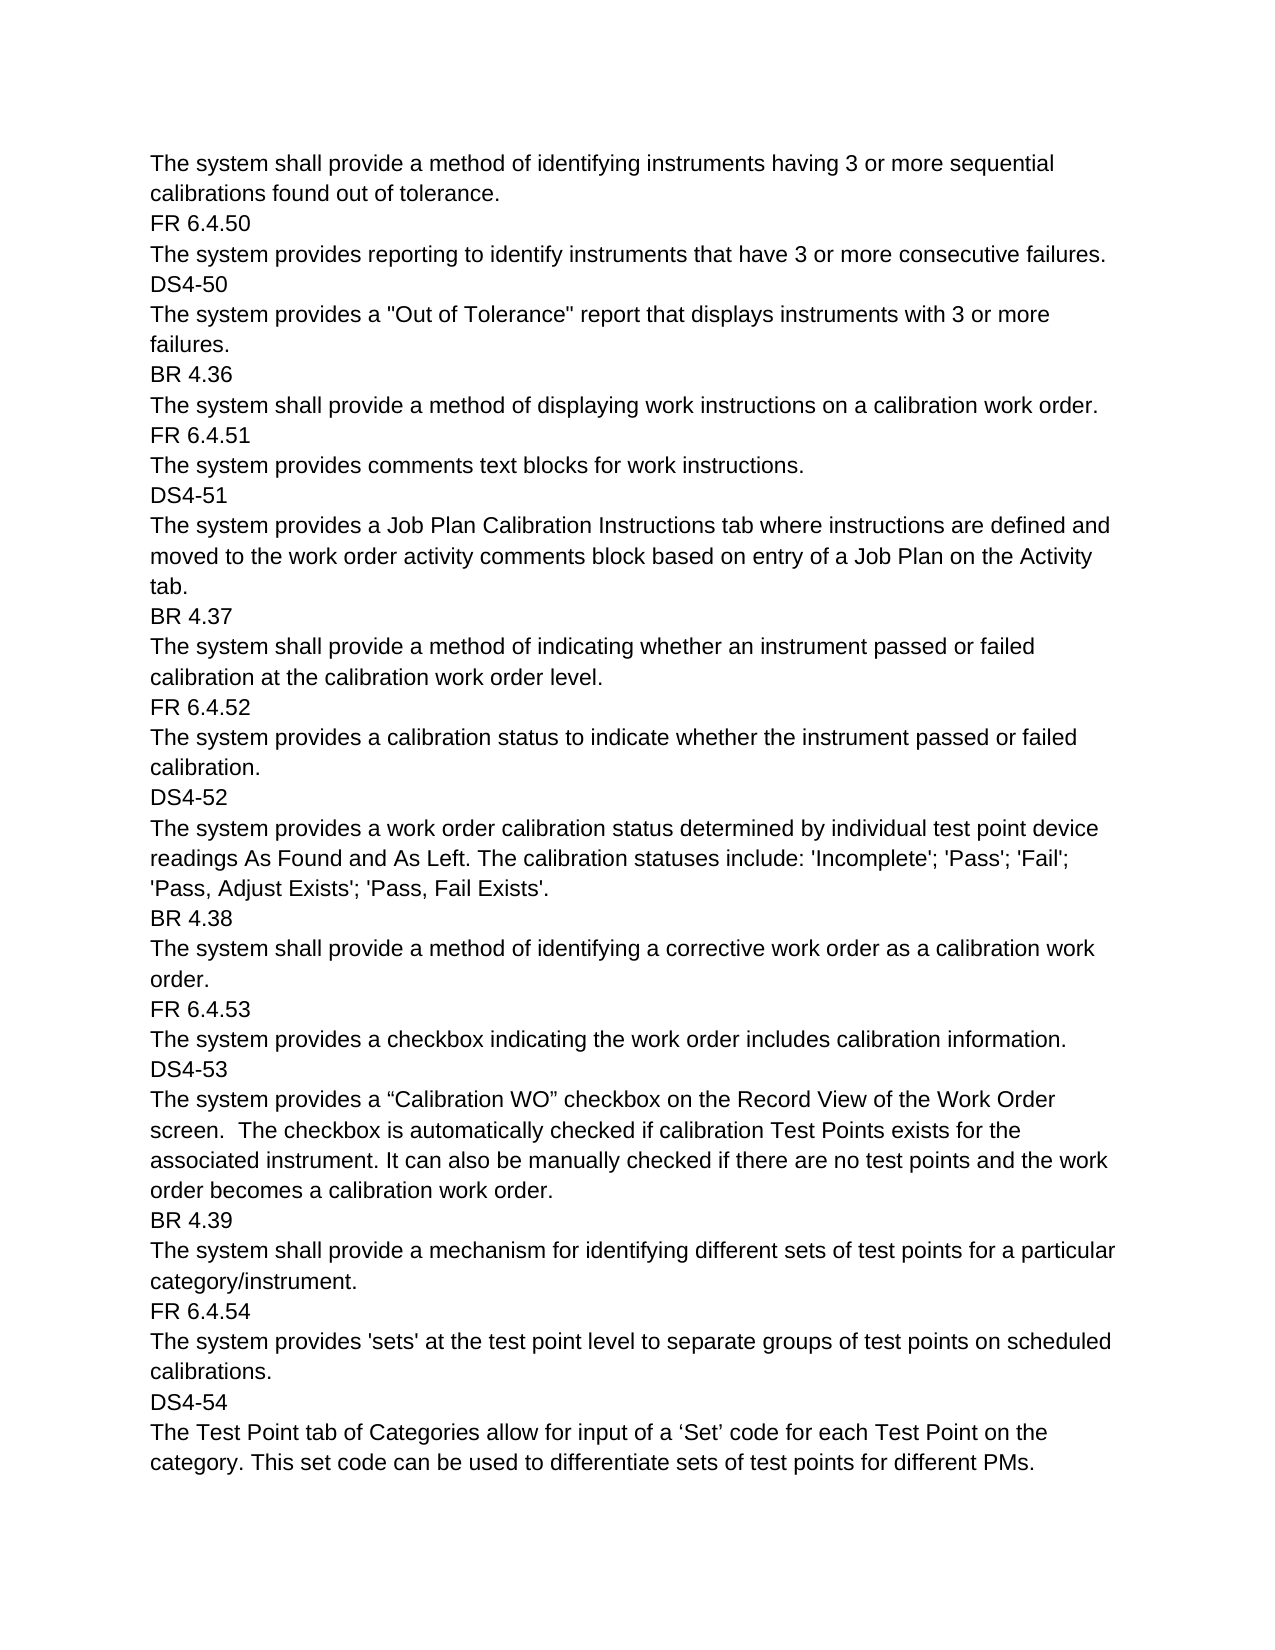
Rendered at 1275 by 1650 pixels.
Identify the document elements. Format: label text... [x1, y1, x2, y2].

text The system provides a “Calibration WO” checkbox on the Record View of the Work Order screen. The checkbox is automatically checked if calibration Test Points exists for the associated instrument. It can also be manually checked if there are no test points and the work order becomes a calibration work order. [150, 1086, 1125, 1203]
text BR 4.39 [150, 1207, 1125, 1234]
text The system provides a Job Plan Calibration Instructions tab where instructions are defined and moved to the work order activity comments block based on entry of a Job Plan on the Activity tab. [150, 512, 1125, 599]
text BR 4.38 [150, 905, 1125, 932]
text The system provides a calibration status to indicate whether the instrument passed or failed calibration. [150, 724, 1125, 781]
text The system shall provide a method of identifying instruments having 3 or more sequential calibrations found out of tolerance. [150, 150, 1125, 207]
text FR 6.4.50 [150, 210, 1125, 237]
text FR 6.4.54 [150, 1298, 1125, 1324]
text The system provides a "Out of Tolerance" report that displays instruments with 3 or more failures. [150, 301, 1125, 358]
text The system shall provide a method of displaying work instructions on a calibration work order. [150, 392, 1125, 418]
text The system provides reporting to identify instruments that have 3 or more consecutive failures. [150, 241, 1125, 267]
text BR 4.37 [150, 603, 1125, 629]
text The system provides a work order calibration status determined by individual test point device readings As Found and As Left. The calibration statuses include: 'Incomplete'; 'Pass'; 'Fail'; 'Pass, Adjust Exists'; 'Pass, Fail Exists'. [150, 814, 1125, 901]
text FR 6.4.51 [150, 422, 1125, 448]
text The system shall provide a method of identifying a corrective work order as a calibration work order. [150, 935, 1125, 992]
text The system provides comments text blocks for work instructions. [150, 452, 1125, 478]
text The system shall provide a mechanism for identifying different sets of test points for a particular category/instrument. [150, 1237, 1125, 1294]
text DS4-54 [150, 1388, 1125, 1415]
text The system provides 'sets' at the test point level to separate groups of test points on scheduled calibrations. [150, 1328, 1125, 1385]
text DS4-53 [150, 1056, 1125, 1083]
text BR 4.36 [150, 361, 1125, 388]
text DS4-51 [150, 482, 1125, 509]
text FR 6.4.53 [150, 996, 1125, 1022]
text The system provides a checkbox indicating the work order includes calibration information. [150, 1026, 1125, 1052]
text The system shall provide a method of indicating whether an instrument passed or failed calibration at the calibration work order level. [150, 633, 1125, 690]
text The Test Point tab of Categories allow for input of a ‘Set’ code for each Test Point on the category. This set code can be used to differentiate sets of test points for different PMs. [150, 1419, 1125, 1475]
text DS4-52 [150, 784, 1125, 811]
text FR 6.4.52 [150, 694, 1125, 720]
text DS4-50 [150, 271, 1125, 297]
